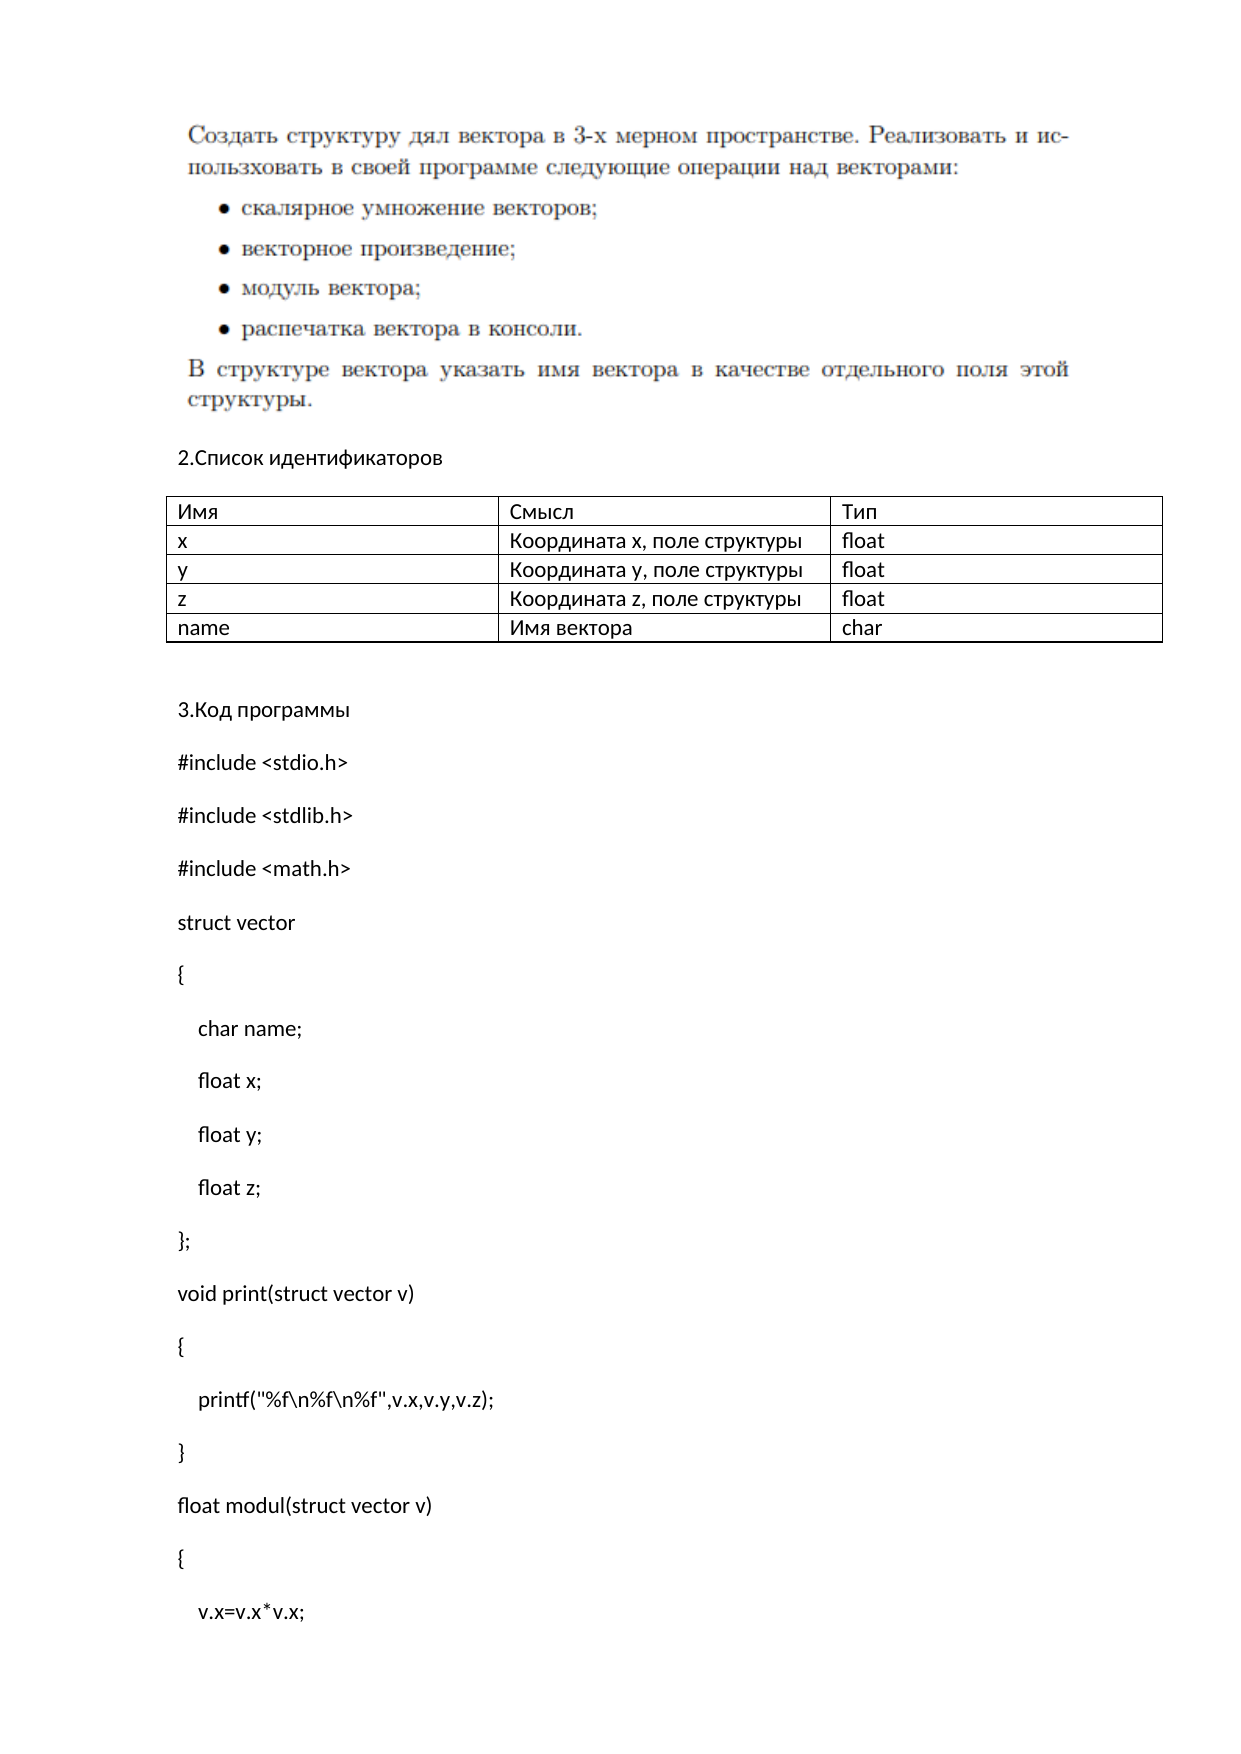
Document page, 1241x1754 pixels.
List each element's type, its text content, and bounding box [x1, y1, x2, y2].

text 3.Код программы [177, 696, 1152, 723]
text #include <stdio.h> [177, 748, 1152, 777]
text printf("%f\n%f\n%f",v.x,v.y,v.z); [177, 1385, 1152, 1413]
text float x; [177, 1067, 1152, 1095]
table_cell x [167, 526, 498, 554]
table_cell Координата x, поле структуры [499, 526, 830, 554]
text v.x=v.x*v.x; [177, 1597, 1152, 1625]
text float z; [177, 1173, 1152, 1201]
text struct vector [177, 908, 1152, 936]
text #include <math.h> [177, 854, 1152, 883]
text { [177, 1332, 1152, 1360]
table_cell name [167, 614, 498, 641]
table_cell char [831, 614, 1162, 641]
text }; [177, 1226, 1152, 1254]
text } [177, 1438, 1152, 1466]
text 2.Список идентификаторов [177, 443, 1152, 471]
text float y; [177, 1120, 1152, 1148]
table_cell Координата y, поле структуры [499, 555, 830, 583]
table_cell float [831, 555, 1162, 583]
table_cell float [831, 584, 1162, 612]
text { [177, 961, 1152, 989]
table_cell Координата z, поле структуры [499, 584, 830, 612]
table_cell y [167, 555, 498, 583]
table_header Тип [831, 497, 1162, 525]
text { [177, 1544, 1152, 1572]
text void print(struct vector v) [177, 1279, 1152, 1307]
table_header Смысл [499, 497, 830, 525]
picture [177, 118, 1074, 419]
text #include <stdlib.h> [177, 802, 1152, 829]
text float modul(struct vector v) [177, 1491, 1152, 1519]
table_header Имя [167, 497, 498, 525]
text char name; [177, 1014, 1152, 1042]
table_cell Имя вектора [499, 614, 830, 641]
table_cell float [831, 526, 1162, 554]
table_cell z [167, 584, 498, 612]
